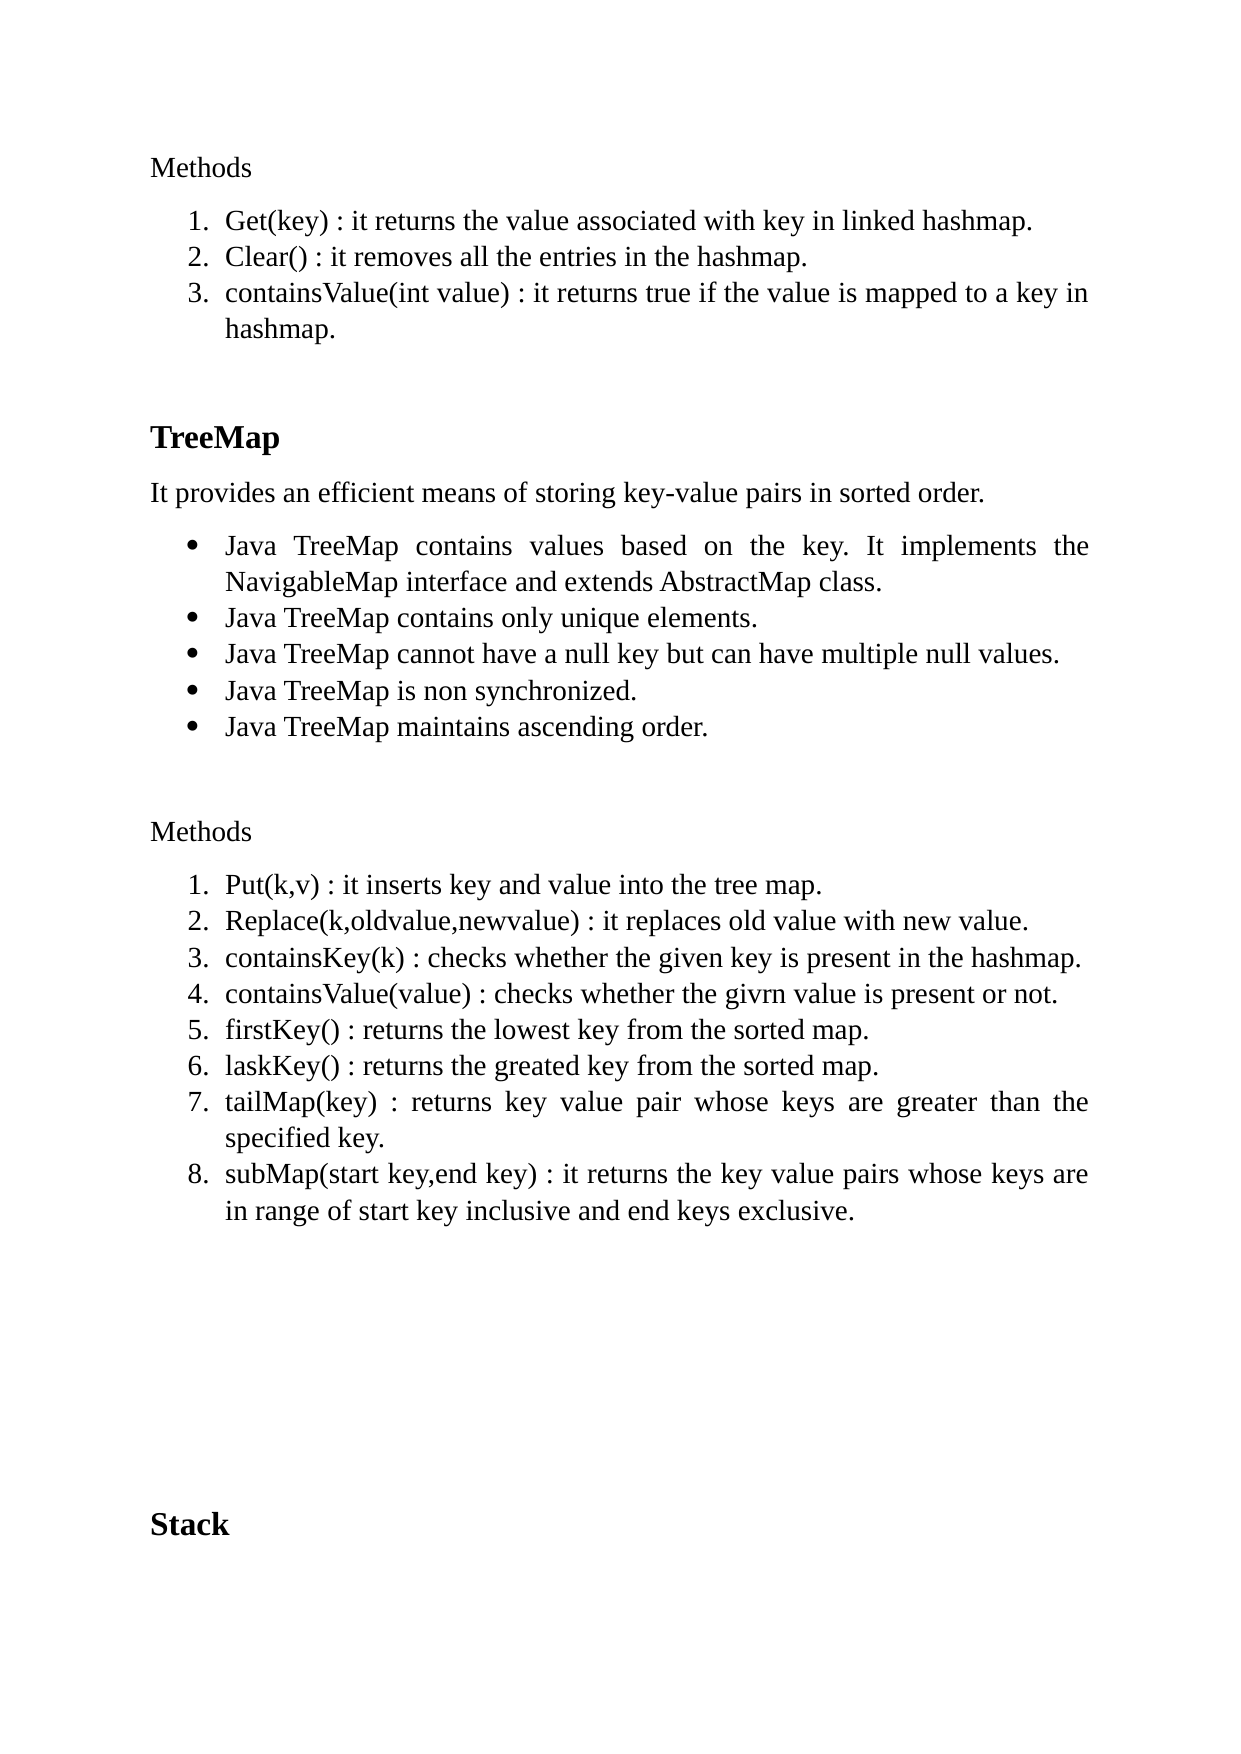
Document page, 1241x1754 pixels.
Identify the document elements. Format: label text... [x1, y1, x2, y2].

list subMap(start key,end key) : it returns the key value pairs whose keys are in range of start key inclusive and end keys exclusive. [187, 1157, 1090, 1226]
list Get(key) : it returns the value associated with key in linked hashmap. [187, 203, 1090, 236]
text Methods [150, 150, 1090, 183]
list tailMap(key) : returns key value pair whose keys are greater than the specified key. [187, 1084, 1090, 1154]
list containsKey(k) : checks whether the given key is present in the hashmap. [187, 940, 1090, 973]
text Methods [150, 814, 1090, 848]
list containsValue(value) : checks whether the givrn value is present or not. [187, 976, 1090, 1009]
list Java TreeMap contains only unique elements. [187, 600, 1090, 634]
text TreeMap [150, 417, 1090, 455]
list Clear() : it removes all the entries in the hashmap. [187, 239, 1090, 272]
list Java TreeMap maintains ascending order. [187, 709, 1090, 742]
list Replace(k,oldvalue,newvalue) : it replaces old value with new value. [187, 903, 1090, 937]
list firstKey() : returns the lowest key from the sorted map. [187, 1012, 1090, 1046]
text Stack [150, 1504, 1090, 1543]
list Java TreeMap contains values based on the key. It implements the NavigableMap interface and extends AbstractMap class. [187, 528, 1090, 597]
list laskKey() : returns the greated key from the sorted map. [187, 1048, 1090, 1082]
list containsValue(int value) : it returns true if the value is mapped to a key in hashmap. [187, 275, 1090, 345]
list Put(k,v) : it inserts key and value into the tree map. [187, 867, 1090, 901]
list Java TreeMap is non synchronized. [187, 673, 1090, 706]
list Java TreeMap cannot have a null key but can have multiple null values. [187, 636, 1090, 670]
text It provides an efficient means of storing key-value pairs in sorted order. [150, 475, 1090, 508]
